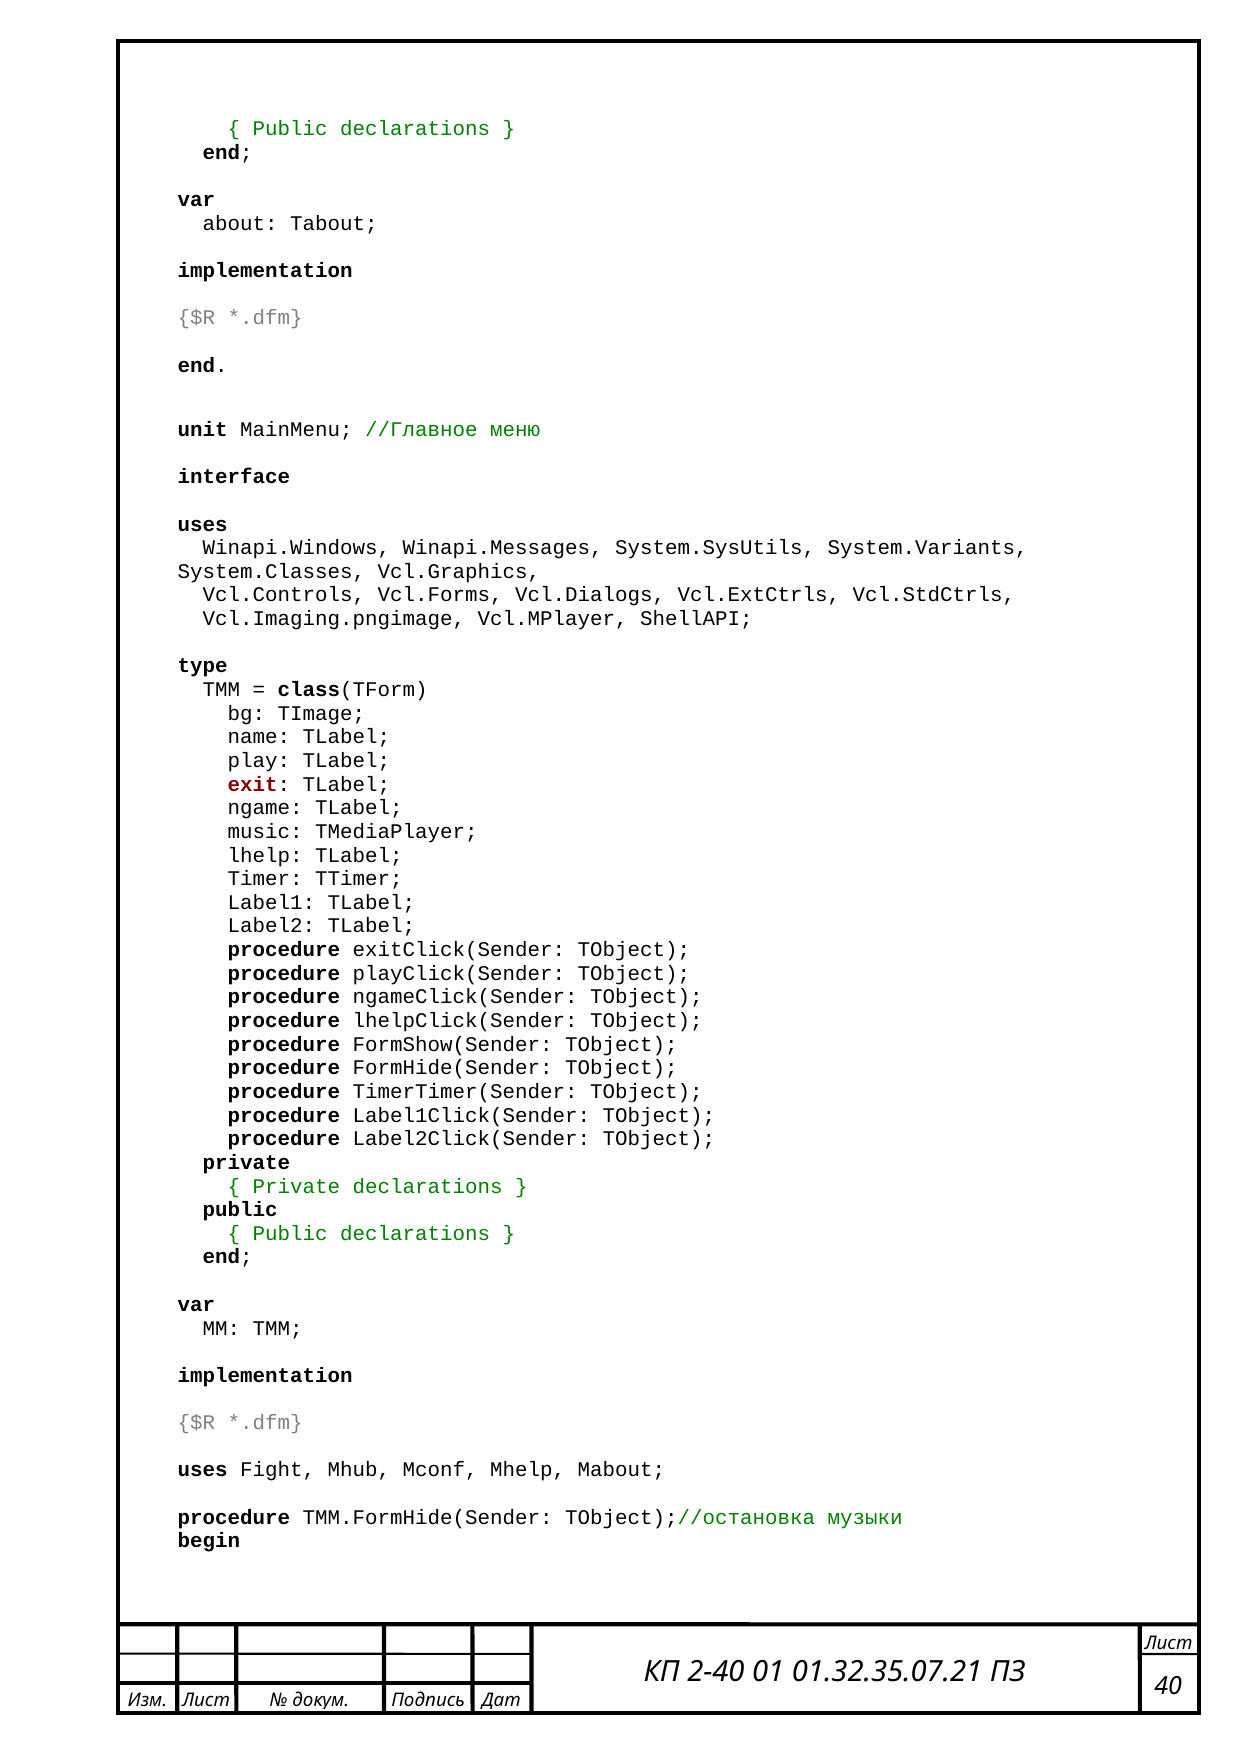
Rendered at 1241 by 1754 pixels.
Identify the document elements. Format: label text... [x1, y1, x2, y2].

text Winapi.Windows, Winapi.Messages, System.SysUtils, System.Variants, System.Classes, Vcl.Graphics, [177, 537, 1152, 584]
text procedure ngameClick(Sender: TObject); [177, 986, 1152, 1010]
text { Public declarations } [177, 1223, 1152, 1247]
text begin [177, 1530, 1152, 1554]
text uses Fight, Mhub, Mconf, Mhelp, Mabout; [177, 1459, 1152, 1483]
text procedure FormHide(Sender: TObject); [177, 1057, 1152, 1081]
text Label2: TLabel; [177, 916, 1152, 939]
text MM: TMM; [177, 1317, 1152, 1341]
text end; [177, 142, 1152, 165]
text {$R *.dfm} [177, 307, 1152, 331]
text public [177, 1199, 1152, 1223]
text procedure playClick(Sender: TObject); [177, 963, 1152, 986]
text var [177, 1294, 1152, 1317]
text private [177, 1152, 1152, 1176]
text Vcl.Imaging.pngimage, Vcl.MPlayer, ShellAPI; [177, 608, 1152, 632]
text Label1: TLabel; [177, 892, 1152, 916]
text bg: TImage; [177, 703, 1152, 726]
text play: TLabel; [177, 750, 1152, 774]
text implementation [177, 260, 1152, 284]
text Timer: TTimer; [177, 868, 1152, 892]
text procedure TimerTimer(Sender: TObject); [177, 1081, 1152, 1105]
text end; [177, 1247, 1152, 1270]
text lhelp: TLabel; [177, 844, 1152, 868]
text exit: TLabel; [177, 774, 1152, 797]
text procedure FormShow(Sender: TObject); [177, 1034, 1152, 1057]
text implementation [177, 1365, 1152, 1388]
text procedure Label1Click(Sender: TObject); [177, 1105, 1152, 1128]
text TMM = class(TForm) [177, 679, 1152, 703]
text procedure TMM.FormHide(Sender: TObject);//остановка музыки [177, 1507, 1152, 1530]
text end. [177, 354, 1152, 378]
text about: Tabout; [177, 213, 1152, 236]
text procedure exitClick(Sender: TObject); [177, 939, 1152, 963]
text { Private declarations } [177, 1176, 1152, 1199]
text interface [177, 466, 1152, 490]
text uses [177, 513, 1152, 537]
text Vcl.Controls, Vcl.Forms, Vcl.Dialogs, Vcl.ExtCtrls, Vcl.StdCtrls, [177, 584, 1152, 608]
text music: TMediaPlayer; [177, 821, 1152, 844]
text name: TLabel; [177, 726, 1152, 750]
text procedure Label2Click(Sender: TObject); [177, 1128, 1152, 1152]
text unit MainMenu; //Главное меню [177, 419, 1152, 443]
text type [177, 655, 1152, 679]
text var [177, 189, 1152, 213]
text procedure lhelpClick(Sender: TObject); [177, 1010, 1152, 1034]
text ngame: TLabel; [177, 797, 1152, 821]
text { Public declarations } [177, 118, 1152, 142]
text {$R *.dfm} [177, 1412, 1152, 1436]
